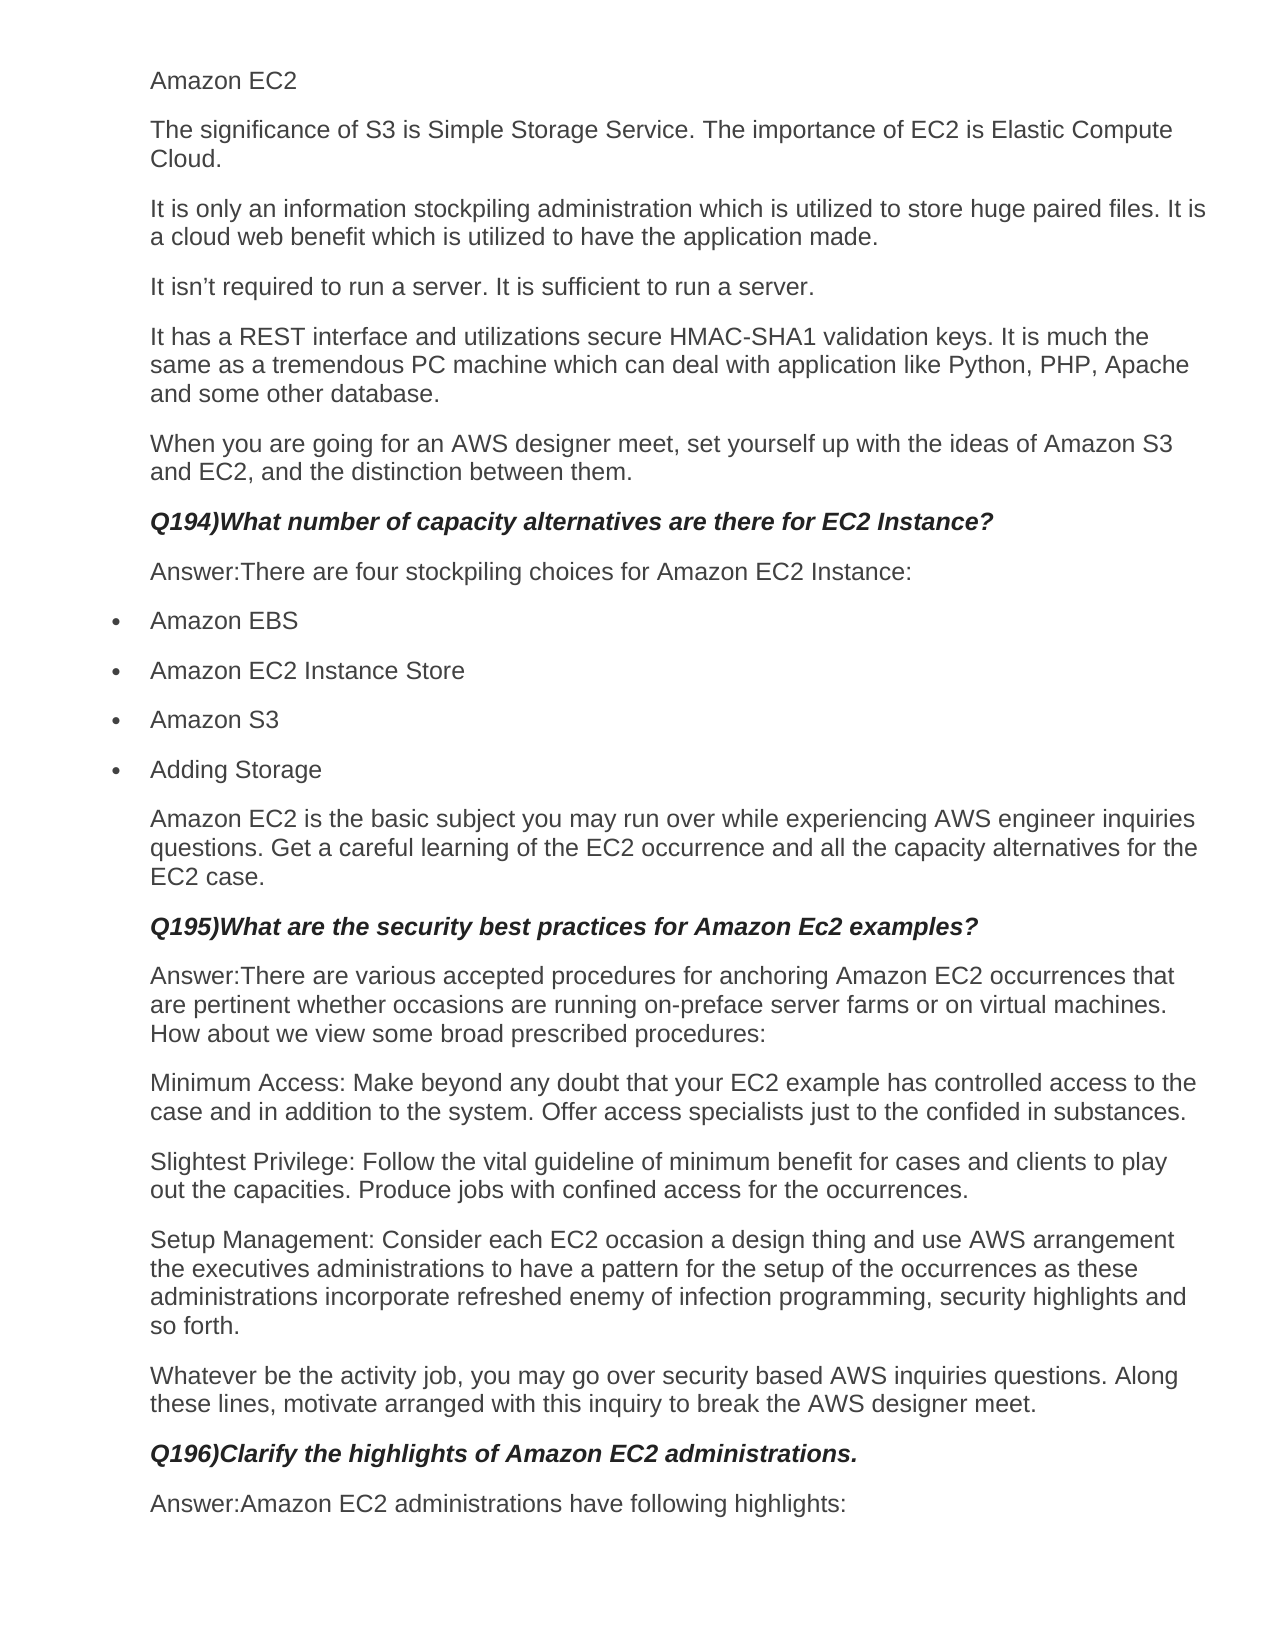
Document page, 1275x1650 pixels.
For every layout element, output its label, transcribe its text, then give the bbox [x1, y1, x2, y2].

text It is only an information stockpiling administration which is utilized to store huge paired files. It is a cloud web benefit which is utilized to have the application made. [150, 193, 1209, 251]
text Setup Management: Consider each EC2 occasion a design thing and use AWS arrangement the executives administrations to have a pattern for the setup of the occurrences as these administrations incorporate refreshed enemy of infection programming, security highlights and so forth. [150, 1225, 1209, 1340]
text Answer:There are various accepted procedures for anchoring Amazon EC2 occurrences that are pertinent whether occasions are running on-preface server farms or on virtual machines. How about we view some broad prescribed procedures: [150, 961, 1209, 1047]
text It isn’t required to run a server. It is sufficient to run a server. [150, 272, 1209, 301]
text Minimum Access: Make beyond any doubt that your EC2 example has controlled access to the case and in addition to the system. Offer access specialists just to the confided in substances. [150, 1068, 1209, 1126]
subtitle Q194)What number of capacity alternatives are there for EC2 Instance? [150, 507, 1209, 536]
list Adding Storage [112, 755, 1209, 783]
text It has a REST interface and utilizations secure HMAC-SHA1 validation keys. It is much the same as a tremendous PC machine which can deal with application like Python, PHP, Apache and some other database. [150, 321, 1209, 408]
text Answer:Amazon EC2 administrations have following highlights: [150, 1488, 1209, 1517]
text Amazon EC2 is the basic subject you may run over while experiencing AWS engineer inquiries questions. Get a careful learning of the EC2 occurrence and all the capacity alternatives for the EC2 case. [150, 804, 1209, 891]
list Amazon S3 [112, 705, 1209, 734]
text When you are going for an AWS designer meet, set yourself up with the ideas of Amazon S3 and EC2, and the distinction between them. [150, 428, 1209, 486]
text Amazon EC2 [150, 66, 1209, 94]
text Answer:There are four stockpiling choices for Amazon EC2 Instance: [150, 556, 1209, 585]
text The significance of S3 is Simple Storage Service. The importance of EC2 is Elastic Compute Cloud. [150, 115, 1209, 173]
list Amazon EC2 Instance Store [112, 656, 1209, 684]
subtitle Q196)Clarify the highlights of Amazon EC2 administrations. [150, 1439, 1209, 1468]
text Slightest Privilege: Follow the vital guideline of minimum benefit for cases and clients to play out the capacities. Produce jobs with confined access for the occurrences. [150, 1146, 1209, 1204]
list Amazon EBS [112, 606, 1209, 635]
text Whatever be the activity job, you may go over security based AWS inquiries questions. Along these lines, motivate arranged with this inquiry to break the AWS designer meet. [150, 1361, 1209, 1418]
subtitle Q195)What are the security best practices for Amazon Ec2 examples? [150, 911, 1209, 940]
